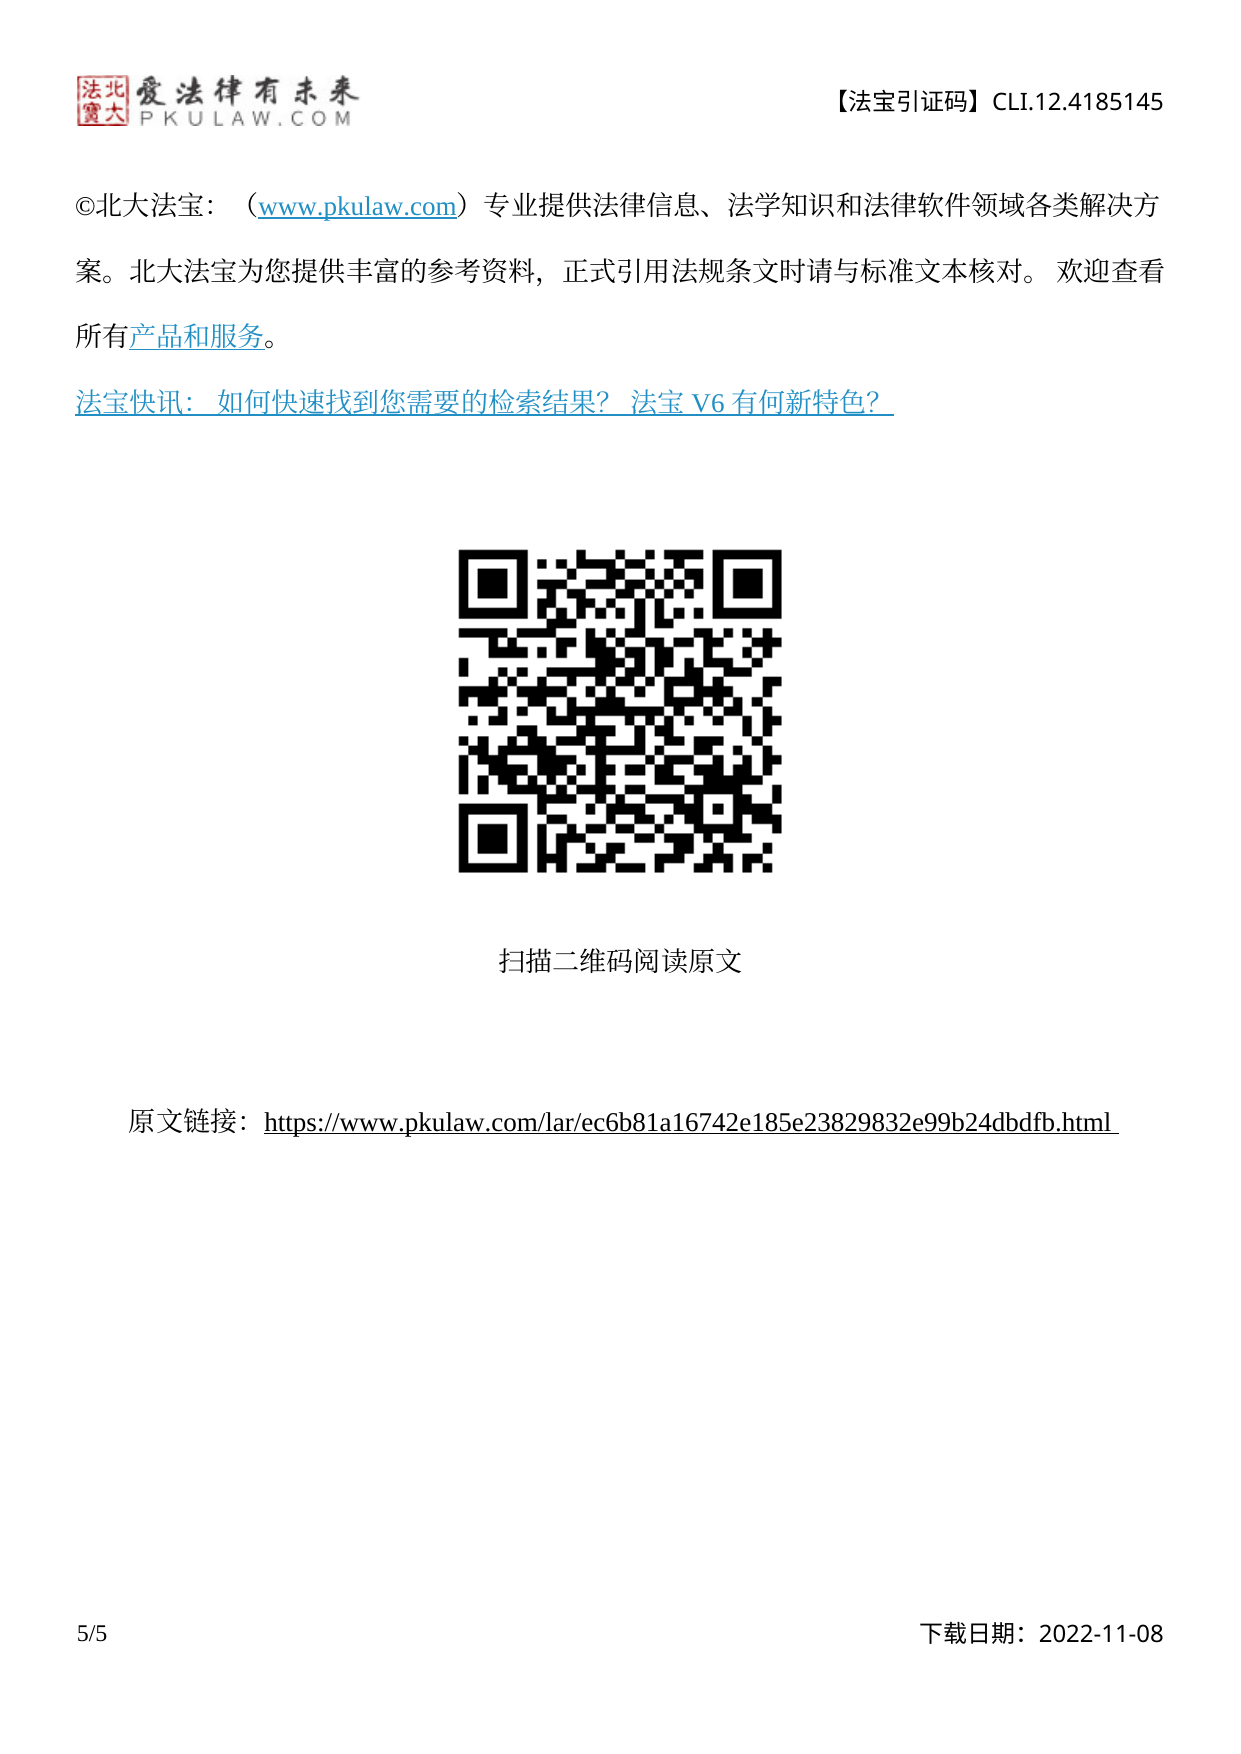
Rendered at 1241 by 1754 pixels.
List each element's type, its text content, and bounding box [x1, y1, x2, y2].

picture [76, 75, 361, 126]
text 原文链接：https://www.pkulaw.com/lar/ec6b81a16742e185e23829832e99b24dbdfb.html [75, 1071, 1165, 1137]
picture [420, 511, 821, 912]
text ©北大法宝：（www.pkulaw.com）专业提供法律信息、法学知识和法律软件领域各类解决方案。北大法宝为您提供丰富的参考资料，正式引用法规条文时请与标准文本核对。 欢迎查看所有产品和服务。 法宝快讯： 如何快速找到您需要的检索结果？ 法宝 V6 有何新特色？ [75, 156, 1165, 418]
text 扫描二维码阅读原文 [169, 912, 1071, 978]
